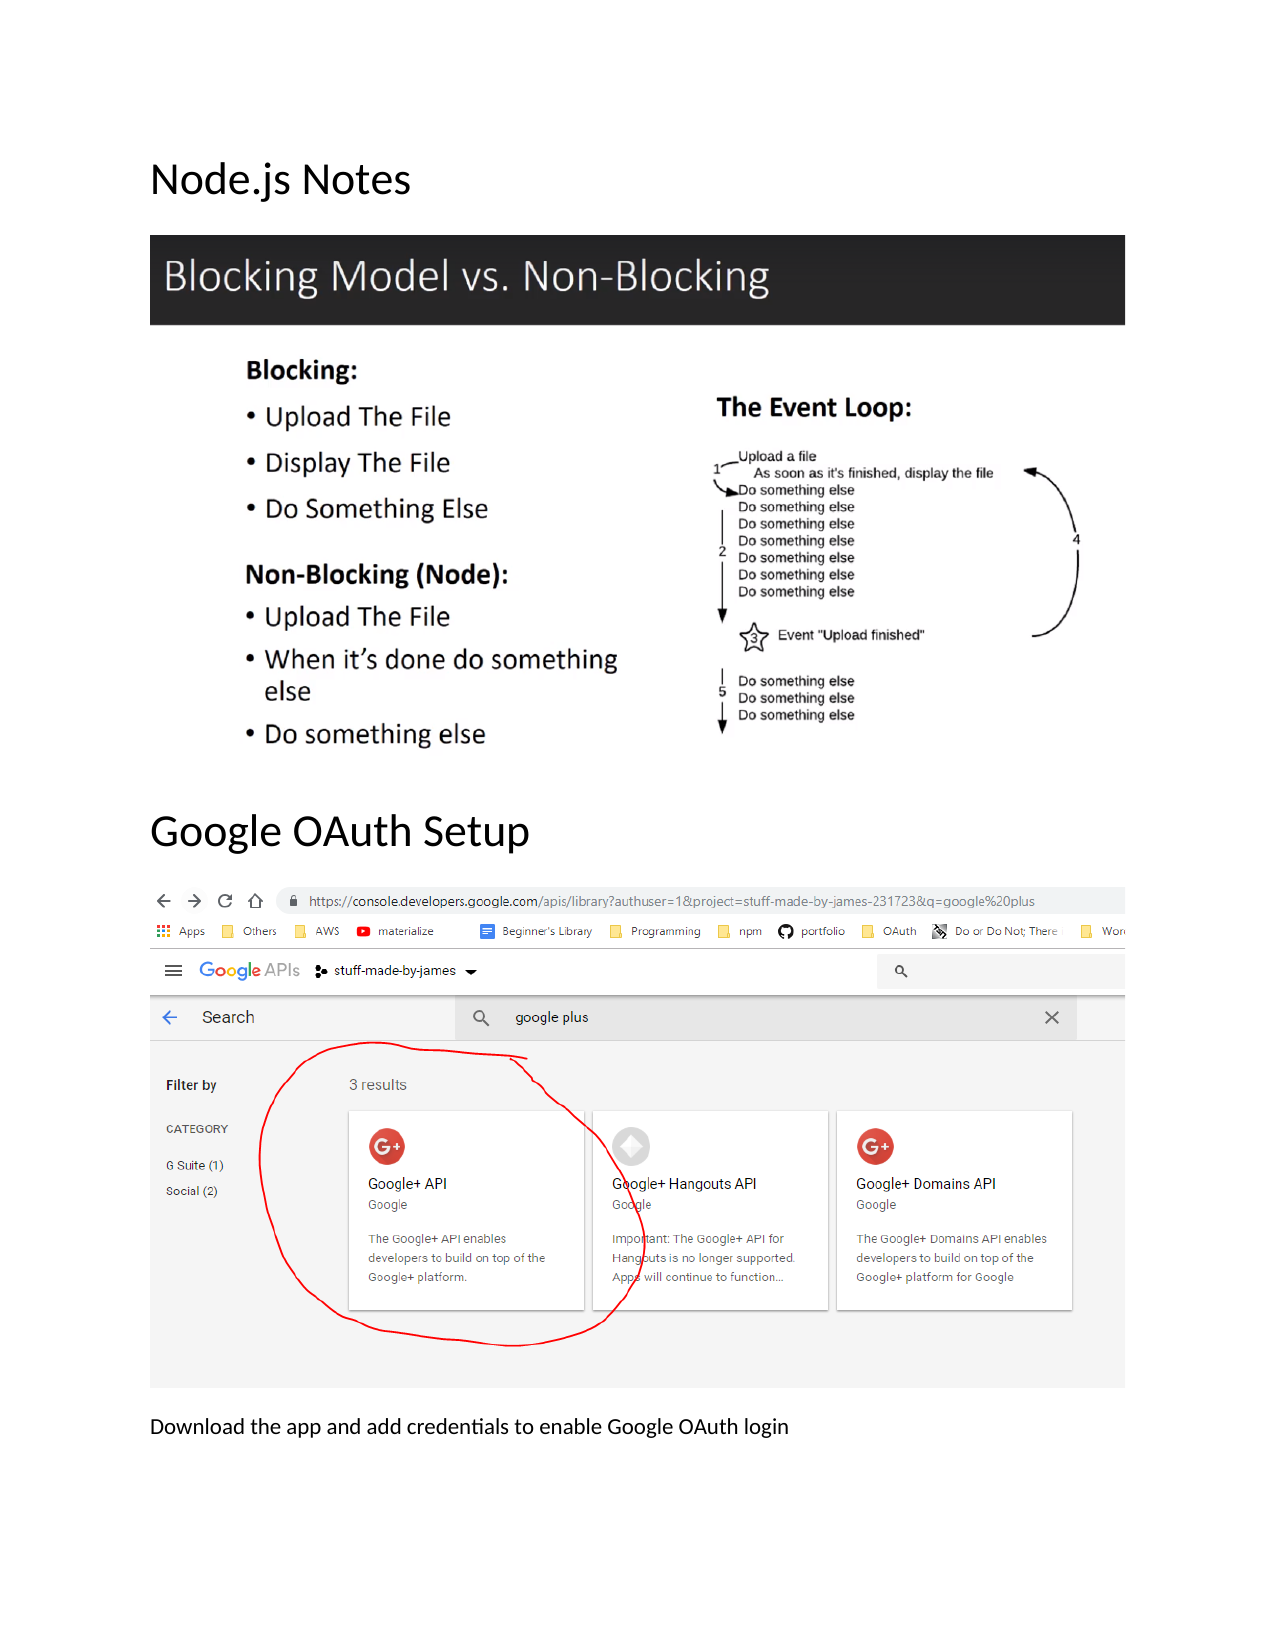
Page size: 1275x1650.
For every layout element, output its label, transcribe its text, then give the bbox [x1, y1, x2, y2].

picture [150, 886, 1125, 1388]
text Google OAuth Setup [150, 802, 1125, 858]
text Download the app and add credentials to enable Google OAuth login [150, 1412, 1125, 1440]
picture [150, 235, 1125, 777]
text Node.js Notes [150, 150, 1125, 206]
